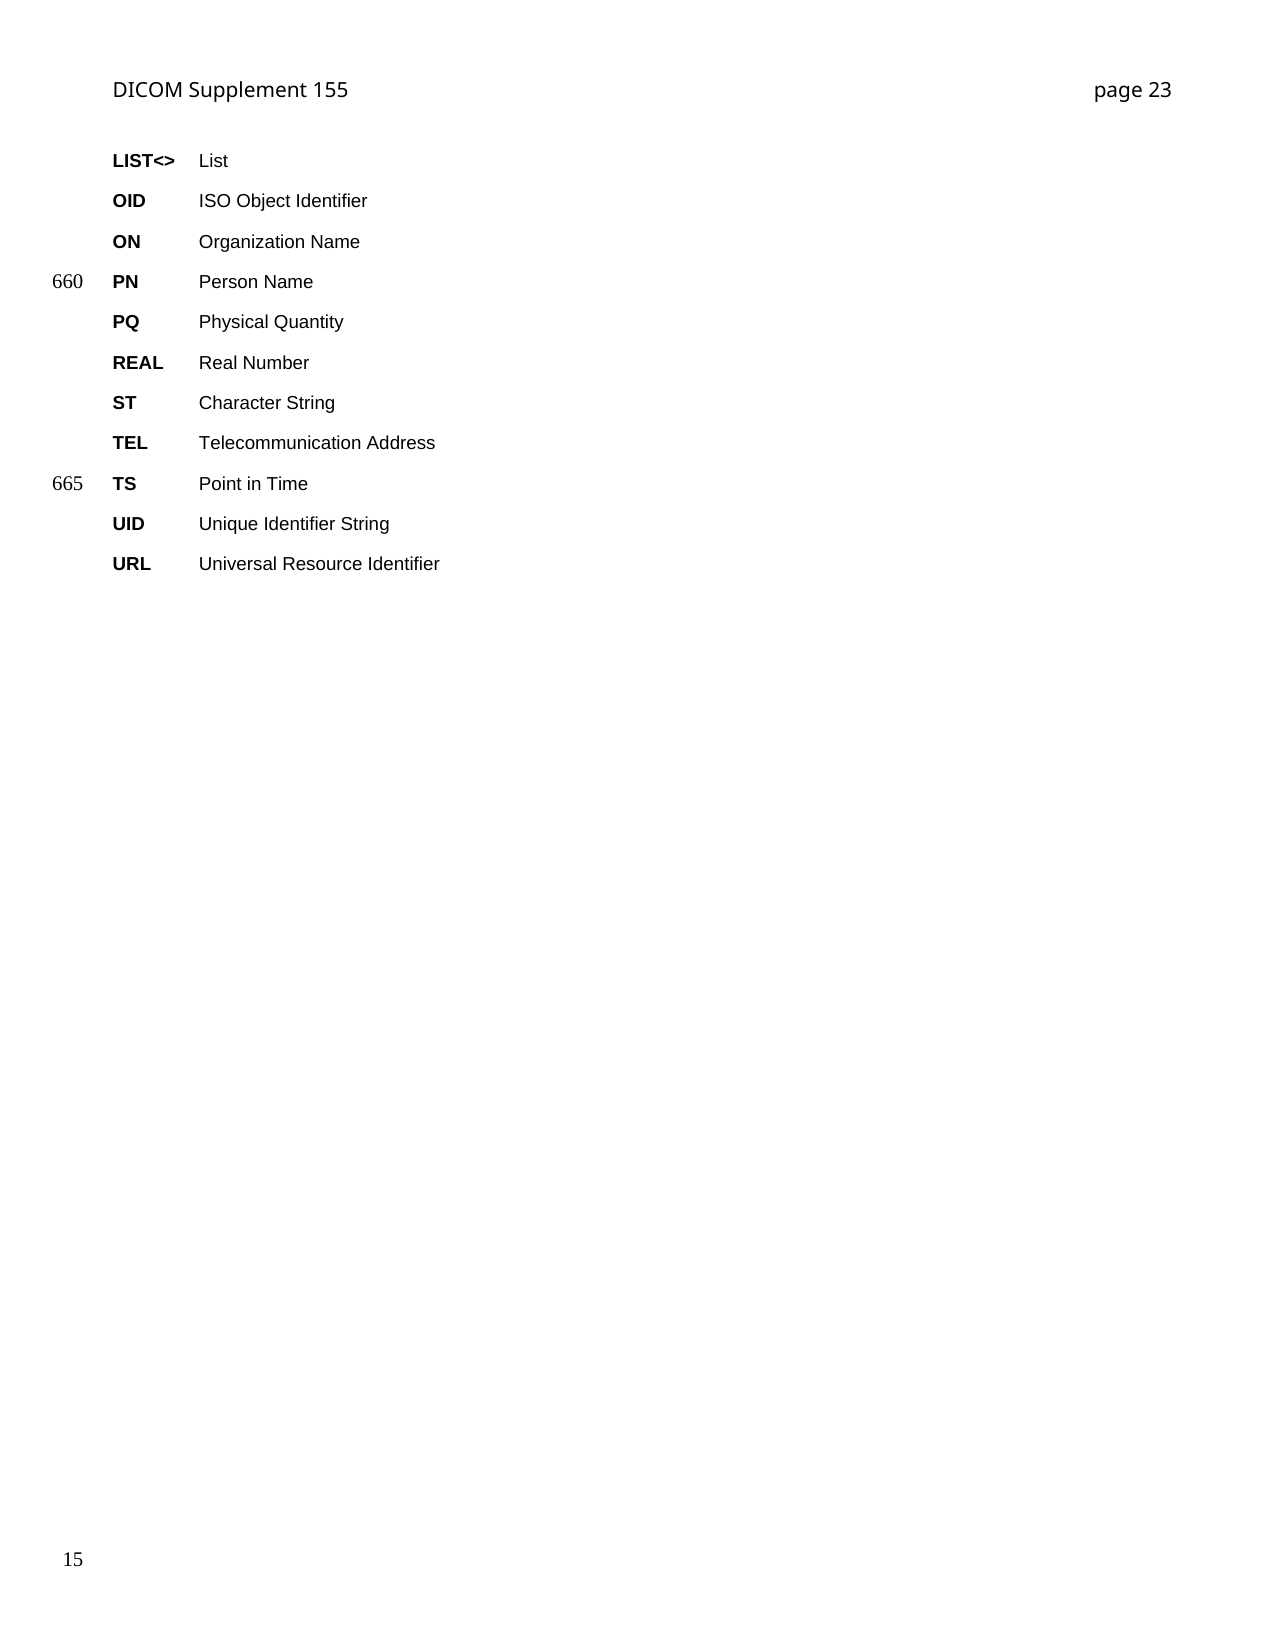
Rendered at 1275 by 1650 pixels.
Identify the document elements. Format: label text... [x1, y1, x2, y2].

text ON Organization Name [112, 231, 1181, 252]
text URL Universal Resource Identifier [112, 553, 1181, 575]
text OID ISO Object Identifier [112, 190, 1181, 212]
text PQ Physical Quantity [112, 311, 1181, 333]
text TS Point in Time [112, 472, 1181, 494]
text ST Character String [112, 392, 1181, 413]
text REAL Real Number [112, 352, 1181, 373]
text UID Unique Identifier String [112, 513, 1181, 534]
text LIST<> List [112, 150, 1181, 172]
text PN Person Name [112, 271, 1181, 292]
text TEL Telecommunication Address [112, 432, 1181, 454]
